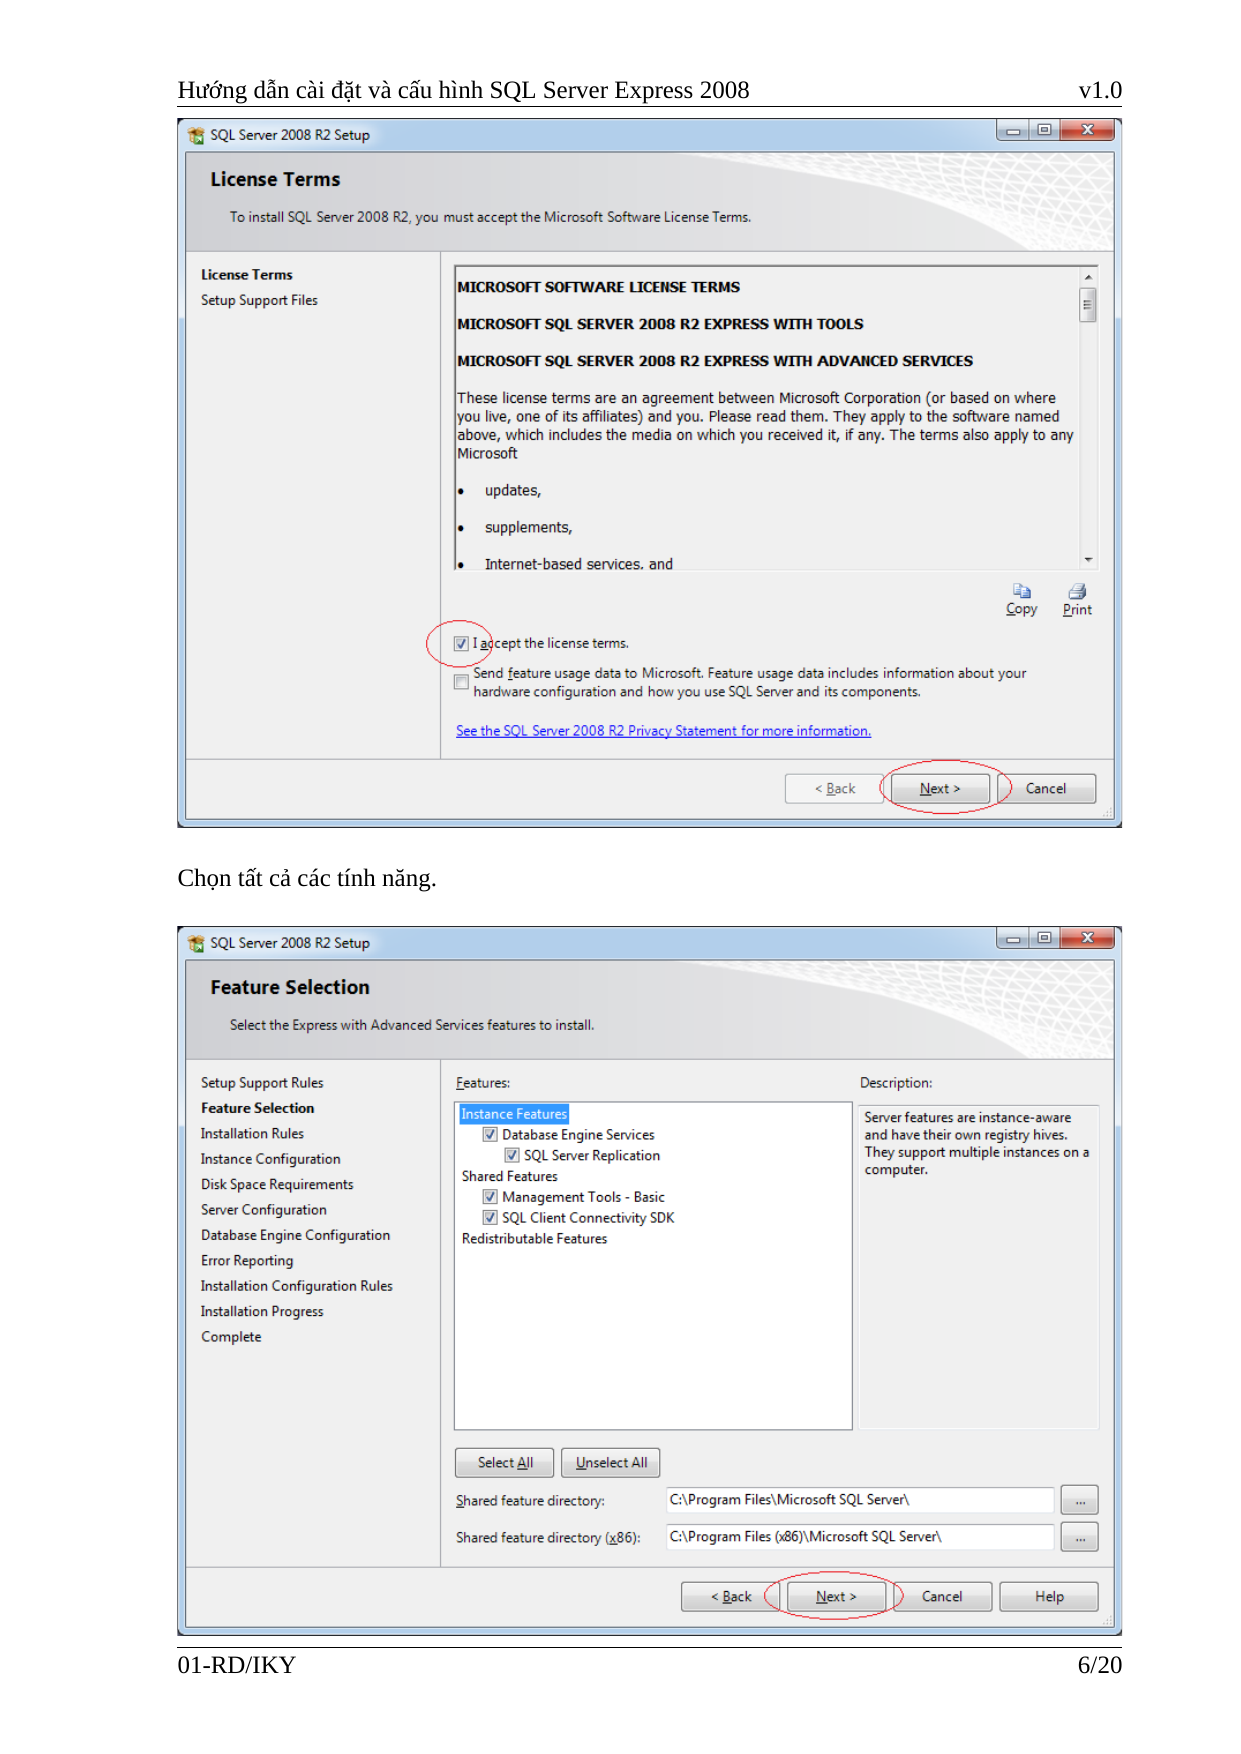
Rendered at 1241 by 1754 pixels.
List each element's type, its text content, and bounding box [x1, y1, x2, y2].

picture [177, 926, 1123, 1636]
picture [177, 118, 1123, 828]
text Chọn tất cả các tính năng. [177, 863, 1122, 891]
